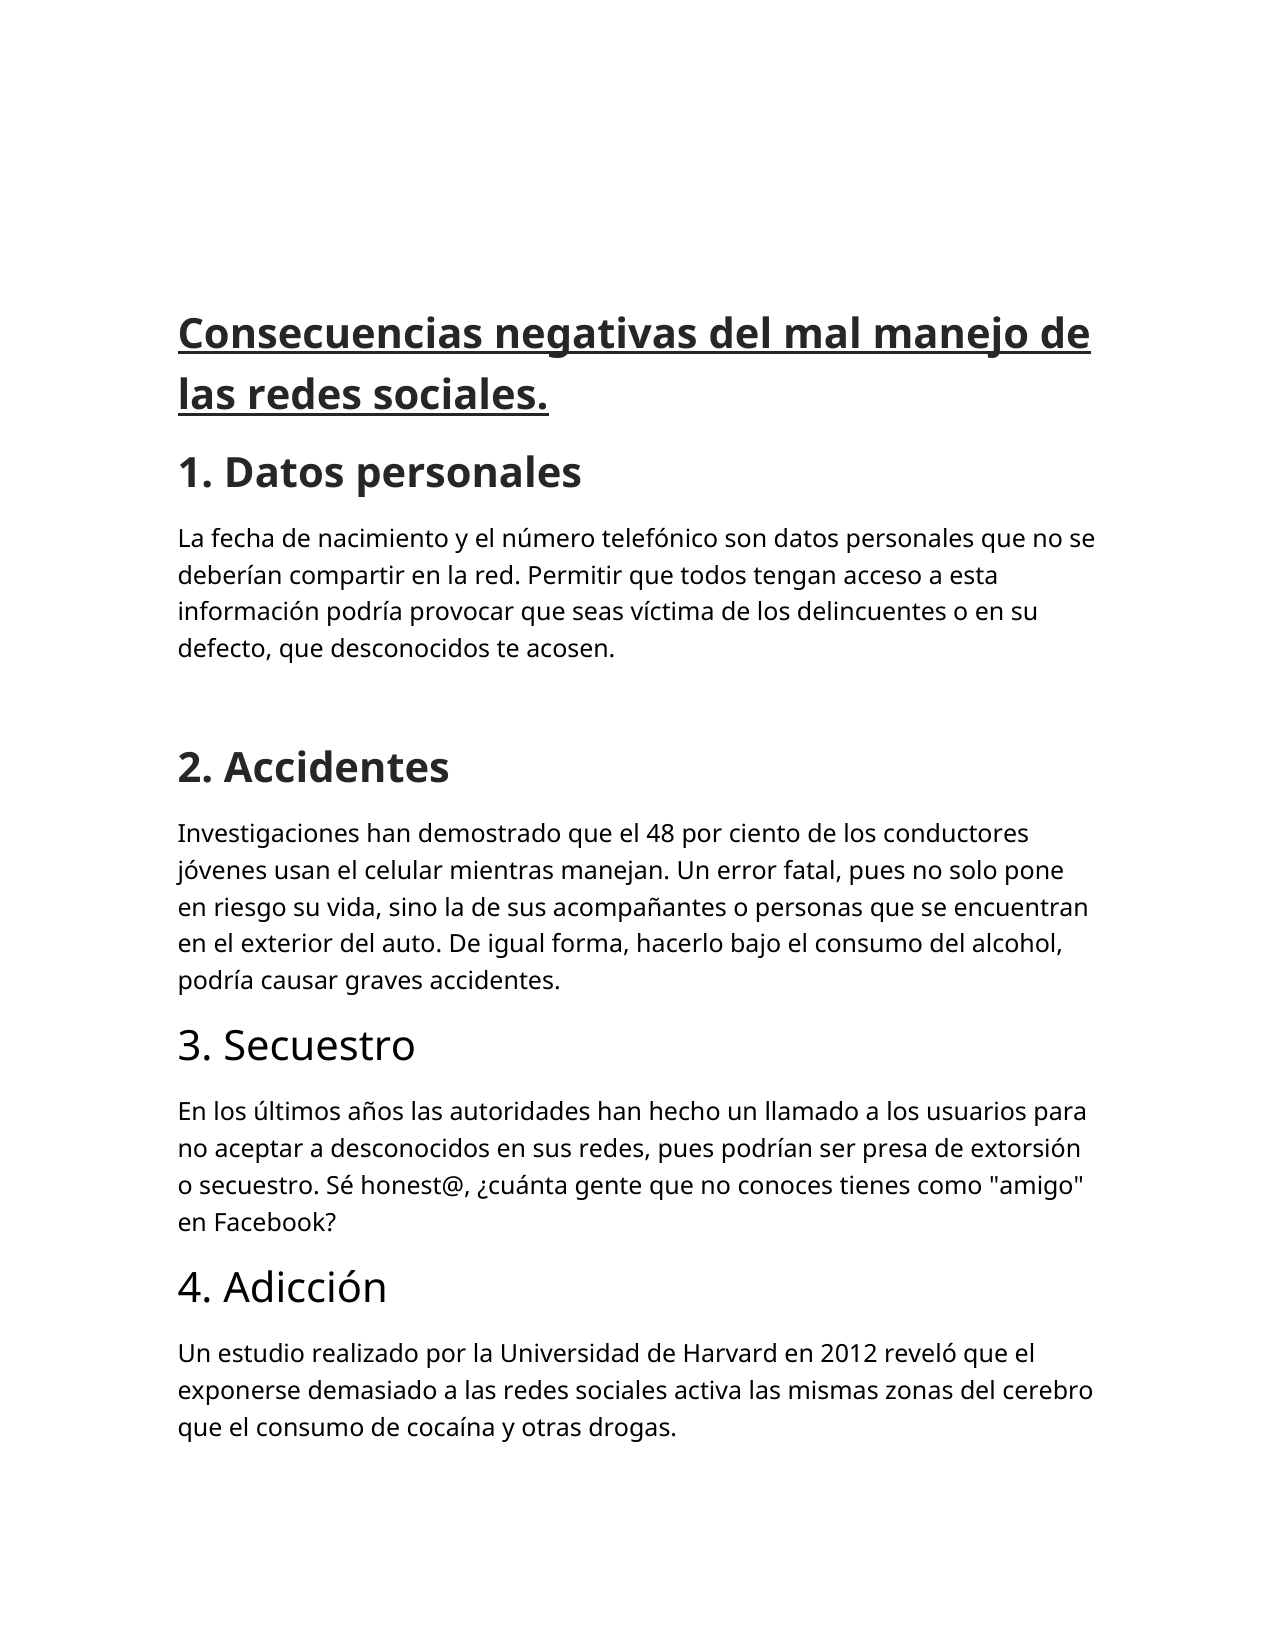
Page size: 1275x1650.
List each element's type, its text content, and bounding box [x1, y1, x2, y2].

text 4. Adicción [177, 1258, 1098, 1314]
text Un estudio realizado por la Universidad de Harvard en 2012 reveló que el exponerse demasiado a las redes sociales activa las mismas zonas del cerebro que el consumo de cocaína y otras drogas. [177, 1336, 1098, 1443]
text 2. Accidentes [177, 738, 1098, 794]
text Investigaciones han demostrado que el 48 por ciento de los conductores jóvenes usan el celular mientras manejan. Un error fatal, pues no solo pone en riesgo su vida, sino la de sus acompañantes o personas que se encuentran en el exterior del auto. De igual forma, hacerlo bajo el consumo del alcohol, podría causar graves accidentes. [177, 816, 1098, 997]
text La fecha de nacimiento y el número telefónico son datos personales que no se deberían compartir en la red. Permitir que todos tengan acceso a esta información podría provocar que seas víctima de los delincuentes o en su defecto, que desconocidos te acosen. [177, 521, 1098, 665]
text 1. Datos personales [177, 443, 1098, 499]
text 3. Secuestro [177, 1016, 1098, 1073]
text En los últimos años las autoridades han hecho un llamado a los usuarios para no aceptar a desconocidos en sus redes, pues podrían ser presa de extorsión o secuestro. Sé honest@, ¿cuánta gente que no conoces tienes como "amigo" en Facebook? [177, 1094, 1098, 1238]
text Consecuencias negativas del mal manejo de las redes sociales. [177, 303, 1098, 421]
